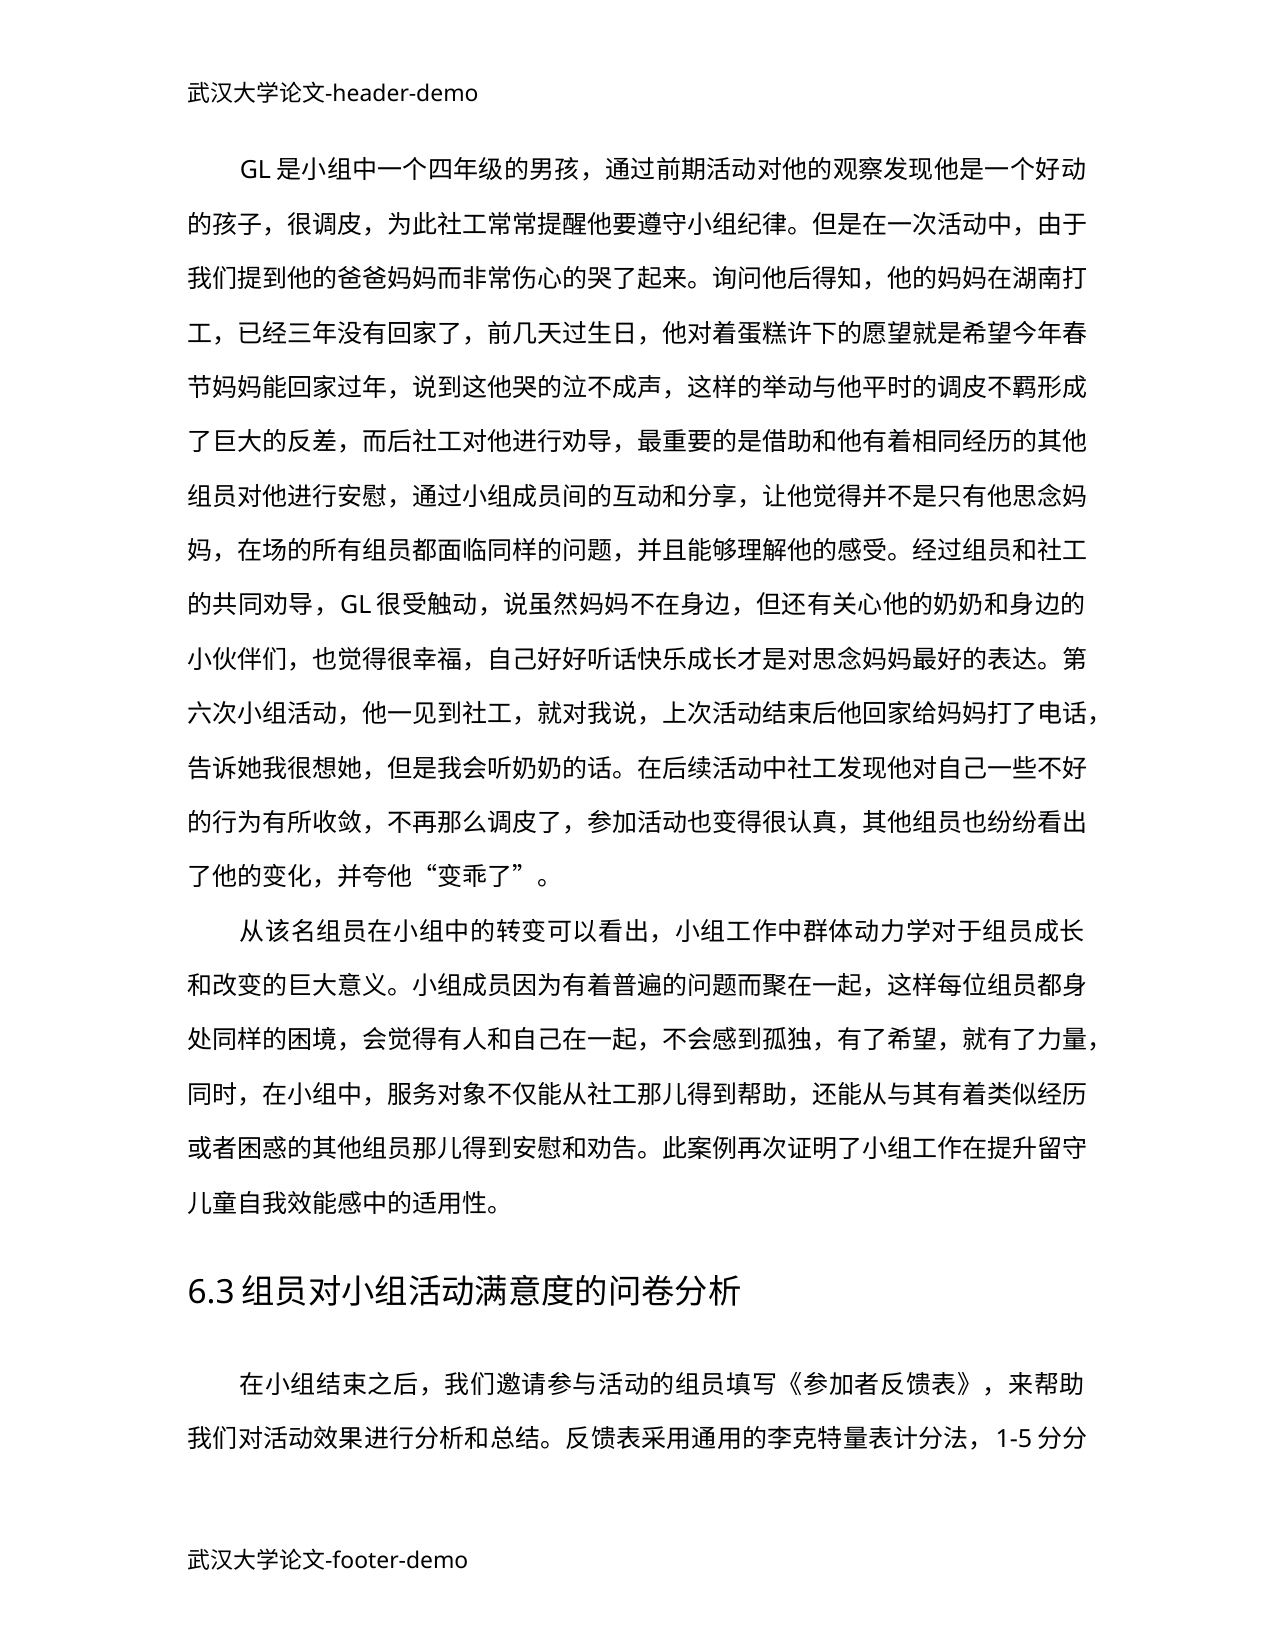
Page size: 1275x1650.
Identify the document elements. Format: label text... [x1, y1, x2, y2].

text 从该名组员在小组中的转变可以看出，小组工作中群体动力学对于组员成长和改变的巨大意义。小组成员因为有着普遍的问题而聚在一起，这样每位组员都身处同样的困境，会觉得有人和自己在一起，不会感到孤独，有了希望，就有了力量，同时，在小组中，服务对象不仅能从社工那儿得到帮助，还能从与其有着类似经历或者困惑的其他组员那儿得到安慰和劝告。此案例再次证明了小组工作在提升留守儿童自我效能感中的适用性。 [187, 911, 1087, 1219]
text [187, 1364, 1087, 1455]
text GL是小组中一个四年级的男孩，通过前期活动对他的观察发现他是一个好动的孩子，很调皮，为此社工常常提醒他要遵守小组纪律。但是在一次活动中，由于我们提到他的爸爸妈妈而非常伤心的哭了起来。询问他后得知，他的妈妈在湖南打工，已经三年没有回家了，前几天过生日，他对着蛋糕许下的愿望就是希望今年春节妈妈能回家过年，说到这他哭的泣不成声，这样的举动与他平时的调皮不羁形成了巨大的反差，而后社工对他进行劝导，最重要的是借助和他有着相同经历的其他组员对他进行安慰，通过小组成员间的互动和分享，让他觉得并不是只有他思念妈妈，在场的所有组员都面临同样的问题，并且能够理解他的感受。经过组员和社工的共同劝导，GL很受触动，说虽然妈妈不在身边，但还有关心他的奶奶和身边的小伙伴们，也觉得很幸福，自己好好听话快乐成长才是对思念妈妈最好的表达。第六次小组活动，他一见到社工，就对我说，上次活动结束后他回家给妈妈打了电话，告诉她我很想她，但是我会听奶奶的话。在后续活动中社工发现他对自己一些不好的行为有所收敛，不再那么调皮了，参加活动也变得很认真，其他组员也纷纷看出了他的变化，并夸他“变乖了”。 [187, 150, 1087, 893]
subtitle 6.3组员对小组活动满意度的问卷分析 [187, 1264, 1087, 1313]
